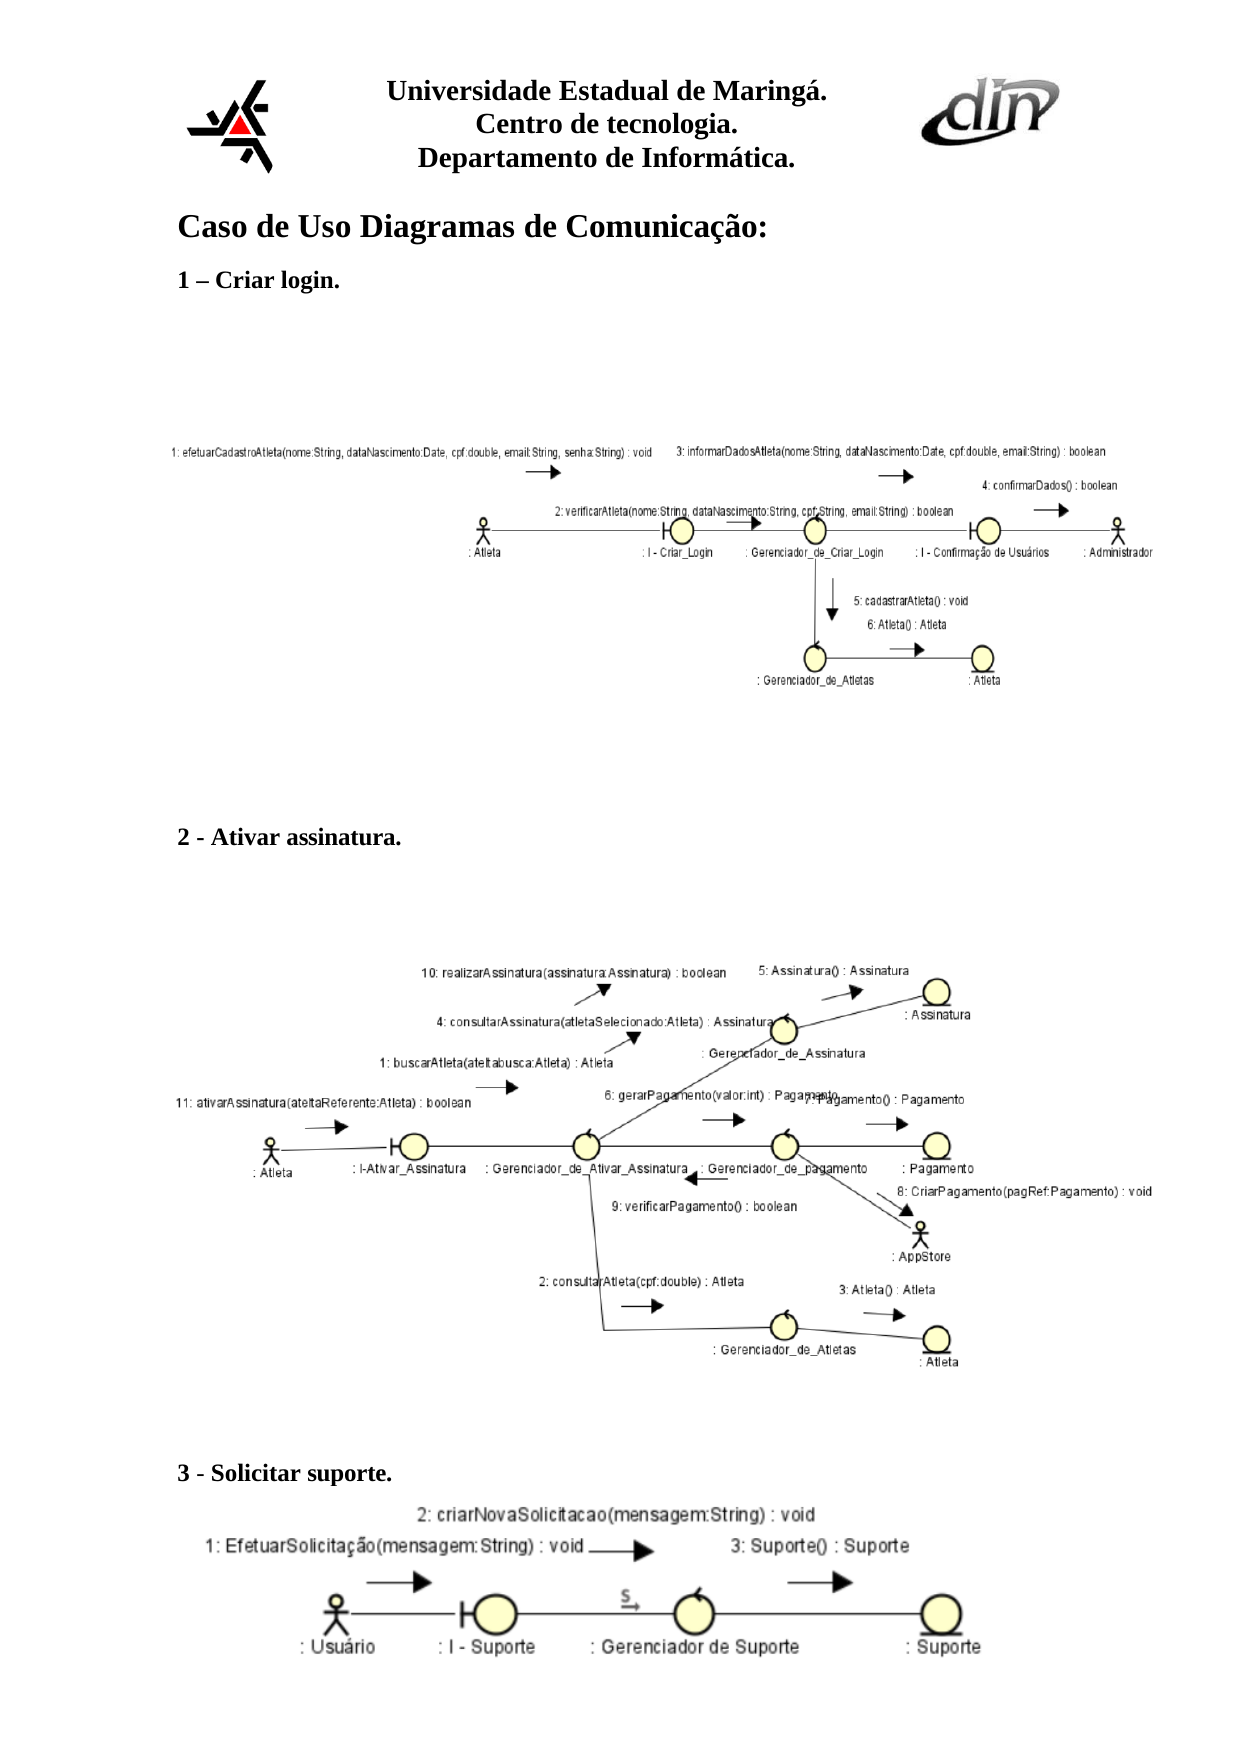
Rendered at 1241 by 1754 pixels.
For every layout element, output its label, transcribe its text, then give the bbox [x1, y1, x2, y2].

picture [166, 924, 1158, 1412]
picture [166, 367, 1157, 714]
picture [166, 1486, 1021, 1720]
list - Ativar assinatura. [177, 822, 1157, 851]
list - Solicitar suporte. [177, 1458, 1157, 1487]
picture [918, 73, 1062, 149]
picture [186, 79, 273, 174]
text Caso de Uso Diagramas de Comunicação: [177, 207, 1157, 245]
list – Criar login. [177, 266, 1157, 294]
